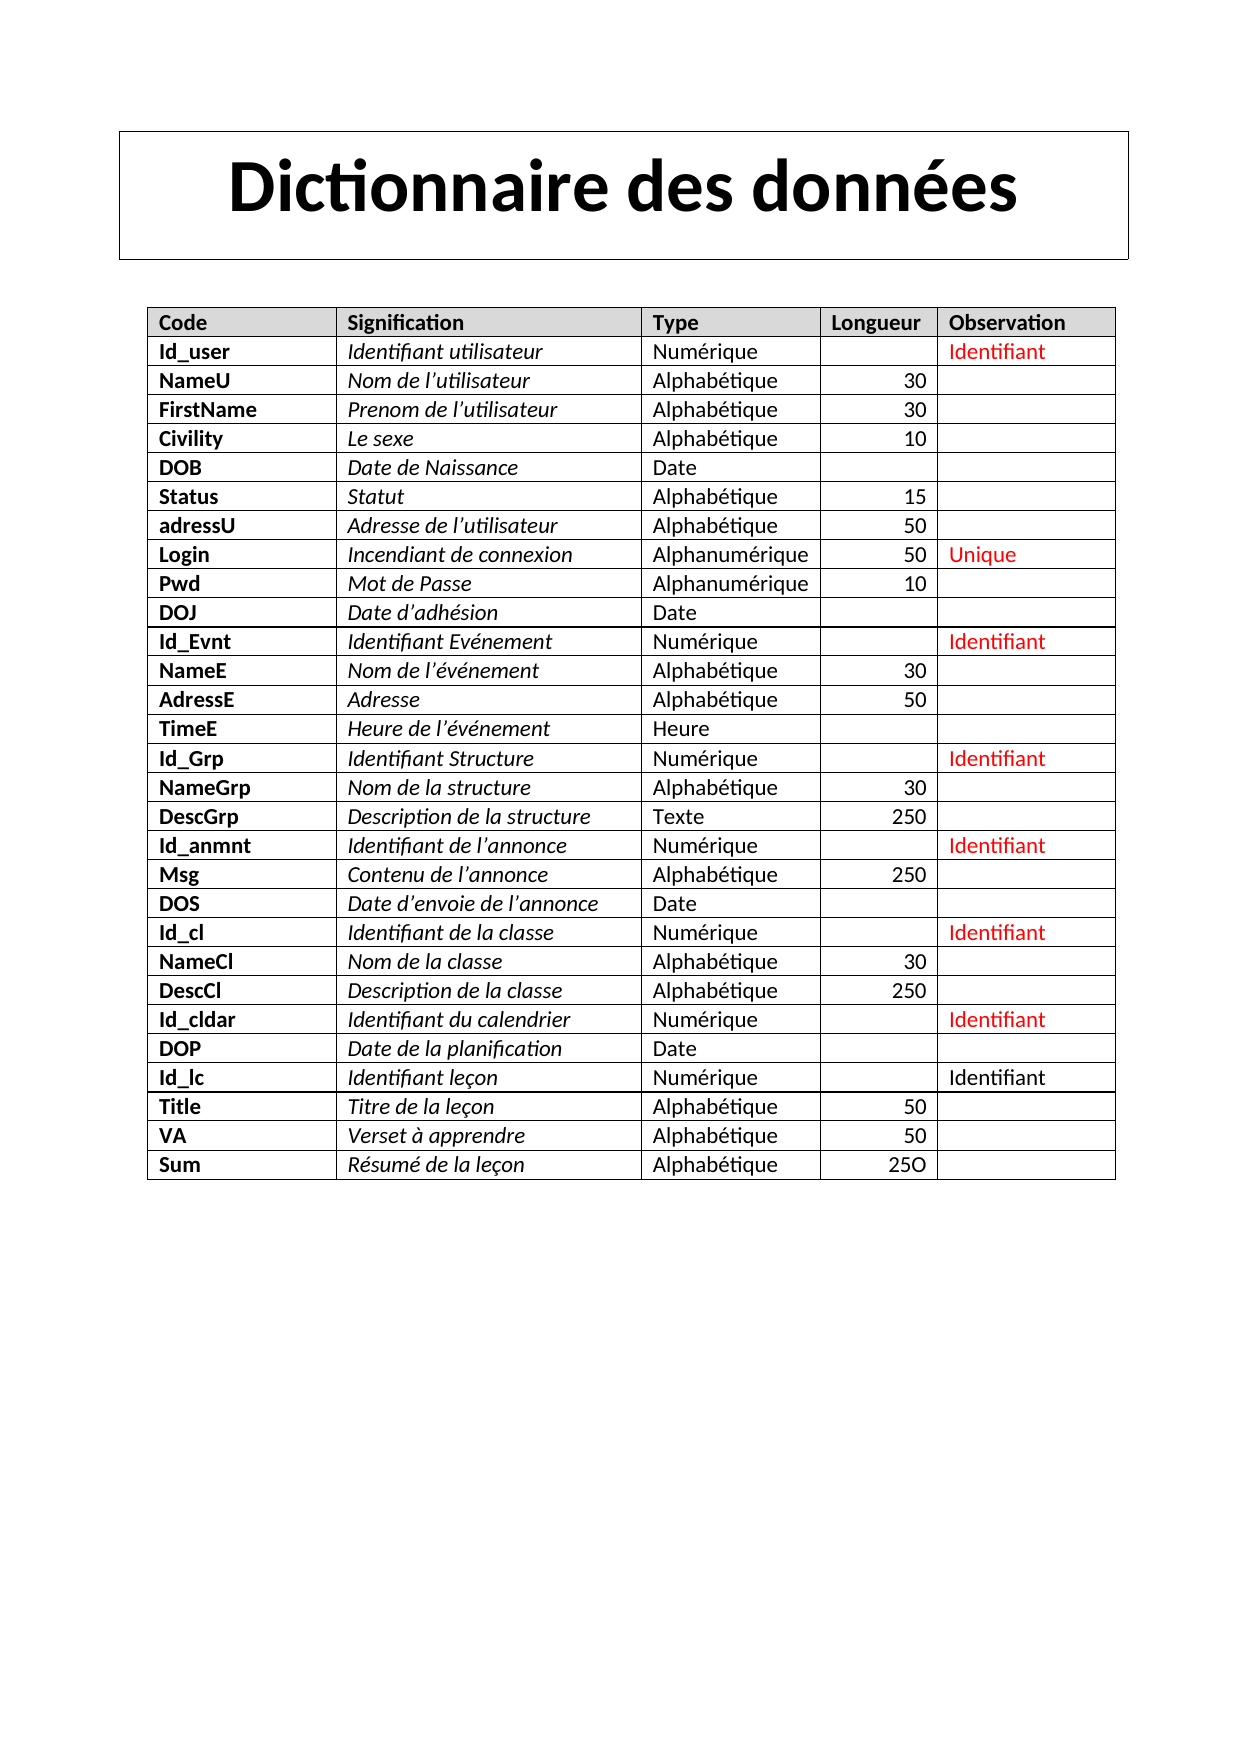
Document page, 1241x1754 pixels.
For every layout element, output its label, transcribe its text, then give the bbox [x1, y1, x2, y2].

table_cell Id_user [148, 337, 336, 365]
table_cell Numérique [642, 628, 820, 655]
table_cell 30 [821, 656, 937, 684]
table_cell [938, 860, 1115, 888]
table_cell FirstName [148, 395, 336, 423]
table_cell Numérique [642, 831, 820, 859]
table_cell [938, 453, 1115, 481]
table_cell Alphabétique [642, 1121, 820, 1149]
table_cell [938, 656, 1115, 684]
table_header Type [642, 308, 820, 336]
table_cell [821, 744, 937, 772]
table_cell [821, 889, 937, 917]
table_cell [938, 686, 1115, 713]
table_cell Nom de la structure [337, 773, 641, 801]
table_cell [821, 337, 937, 365]
table_cell Alphabétique [642, 656, 820, 684]
table_cell Heure de l’événement [337, 715, 641, 743]
table_cell [938, 482, 1115, 510]
table_cell Prenom de l’utilisateur [337, 395, 641, 423]
table_cell Numérique [642, 1063, 820, 1091]
table_cell [938, 366, 1115, 394]
table_cell Date [642, 453, 820, 481]
table_cell Alphabétique [642, 686, 820, 713]
table_cell Description de la structure [337, 802, 641, 830]
table_cell Unique [938, 540, 1115, 568]
table_cell Identifiant [938, 628, 1115, 655]
table_cell NameU [148, 366, 336, 394]
table_cell Date de la planification [337, 1034, 641, 1062]
table_cell Identifiant [938, 744, 1115, 772]
table_cell [938, 424, 1115, 452]
table_cell Identifiant [938, 1005, 1115, 1033]
table_cell TimeE [148, 715, 336, 743]
table_cell Statut [337, 482, 641, 510]
table_cell Alphabétique [642, 511, 820, 539]
table_cell Description de la classe [337, 976, 641, 1004]
table_cell [938, 715, 1115, 743]
table_cell 30 [821, 773, 937, 801]
table_cell [821, 598, 937, 626]
table_cell [938, 1151, 1115, 1178]
table_cell DOP [148, 1034, 336, 1062]
table_cell [938, 395, 1115, 423]
table_cell [821, 1034, 937, 1062]
table_cell adressU [148, 511, 336, 539]
table_cell Alphabétique [642, 482, 820, 510]
table_cell 250 [821, 860, 937, 888]
table_cell DOJ [148, 598, 336, 626]
table_cell Nom de l’événement [337, 656, 641, 684]
table_cell Titre de la leçon [337, 1093, 641, 1120]
table_cell Date [642, 598, 820, 626]
table_cell [938, 889, 1115, 917]
table_cell Alphanumérique [642, 569, 820, 597]
table_cell Identifiant Evénement [337, 628, 641, 655]
table_cell Numérique [642, 1005, 820, 1033]
table_cell [938, 1121, 1115, 1149]
table_cell 250 [821, 976, 937, 1004]
table_cell Identifiant [938, 1063, 1115, 1091]
table_cell DOS [148, 889, 336, 917]
table_header Code [148, 308, 336, 336]
table_cell [938, 569, 1115, 597]
table_cell DescGrp [148, 802, 336, 830]
table_cell [821, 453, 937, 481]
table_cell VA [148, 1121, 336, 1149]
table_cell [821, 831, 937, 859]
table_cell Date d’adhésion [337, 598, 641, 626]
table_cell Id_cl [148, 918, 336, 946]
table_cell Contenu de l’annonce [337, 860, 641, 888]
table_cell Identifiant leçon [337, 1063, 641, 1091]
table_cell DescCl [148, 976, 336, 1004]
table_cell Civility [148, 424, 336, 452]
table_cell 10 [821, 424, 937, 452]
table_cell Id_Evnt [148, 628, 336, 655]
table_cell Identifiant [938, 831, 1115, 859]
table_cell [938, 598, 1115, 626]
table_cell [821, 1063, 937, 1091]
table_cell Adresse [337, 686, 641, 713]
table_cell Nom de l’utilisateur [337, 366, 641, 394]
table_cell Identifiant Structure [337, 744, 641, 772]
table_cell [938, 1034, 1115, 1062]
table_cell Alphabétique [642, 860, 820, 888]
table_cell Résumé de la leçon [337, 1151, 641, 1178]
table_cell [938, 773, 1115, 801]
table_cell Numérique [642, 744, 820, 772]
table_cell [821, 918, 937, 946]
table_cell DOB [148, 453, 336, 481]
table_cell NameGrp [148, 773, 336, 801]
table_cell Date [642, 1034, 820, 1062]
table_header Longueur [821, 308, 937, 336]
table_cell 15 [821, 482, 937, 510]
table_cell Identifiant [938, 918, 1115, 946]
table_cell Alphabétique [642, 395, 820, 423]
table_cell 30 [821, 366, 937, 394]
table_cell Alphanumérique [642, 540, 820, 568]
table_cell Identifiant de l’annonce [337, 831, 641, 859]
table_cell [821, 1005, 937, 1033]
table_cell 50 [821, 1121, 937, 1149]
table_cell Pwd [148, 569, 336, 597]
table_cell Alphabétique [642, 1151, 820, 1178]
table_cell Date [642, 889, 820, 917]
table_cell Numérique [642, 918, 820, 946]
table_cell [821, 628, 937, 655]
table_cell 50 [821, 540, 937, 568]
table_cell NameE [148, 656, 336, 684]
table_cell Alphabétique [642, 366, 820, 394]
table_cell Id_Grp [148, 744, 336, 772]
table_cell 50 [821, 686, 937, 713]
table_cell Title [148, 1093, 336, 1120]
table_cell Alphabétique [642, 1093, 820, 1120]
table_cell NameCl [148, 947, 336, 975]
table_cell Login [148, 540, 336, 568]
table_cell Id_cldar [148, 1005, 336, 1033]
table_cell 25O [821, 1151, 937, 1178]
table_cell Alphabétique [642, 947, 820, 975]
table_header Signification [337, 308, 641, 336]
table_cell 30 [821, 947, 937, 975]
table_cell Texte [642, 802, 820, 830]
table_header Observation [938, 308, 1115, 336]
table_cell Nom de la classe [337, 947, 641, 975]
table_cell Identifiant du calendrier [337, 1005, 641, 1033]
table_cell 50 [821, 1093, 937, 1120]
table_cell Le sexe [337, 424, 641, 452]
table_cell [938, 511, 1115, 539]
table_cell Date de Naissance [337, 453, 641, 481]
table_cell Msg [148, 860, 336, 888]
table_cell Identifiant [938, 337, 1115, 365]
table_cell [938, 947, 1115, 975]
table_cell Identifiant de la classe [337, 918, 641, 946]
table_cell [938, 802, 1115, 830]
table_cell Status [148, 482, 336, 510]
table_cell Alphabétique [642, 773, 820, 801]
table_cell Alphabétique [642, 976, 820, 1004]
table_cell Adresse de l’utilisateur [337, 511, 641, 539]
table_cell Alphabétique [642, 424, 820, 452]
table_cell Numérique [642, 337, 820, 365]
table_cell 250 [821, 802, 937, 830]
table_cell AdressE [148, 686, 336, 713]
table_cell 50 [821, 511, 937, 539]
table_cell [938, 976, 1115, 1004]
table_cell Id_lc [148, 1063, 336, 1091]
table_cell Date d’envoie de l’annonce [337, 889, 641, 917]
table_cell 30 [821, 395, 937, 423]
table_cell Incendiant de connexion [337, 540, 641, 568]
table_cell Sum [148, 1151, 336, 1178]
table_cell Verset à apprendre [337, 1121, 641, 1149]
table_cell Id_anmnt [148, 831, 336, 859]
table_cell [821, 715, 937, 743]
table_cell Heure [642, 715, 820, 743]
table_cell Mot de Passe [337, 569, 641, 597]
table_cell 10 [821, 569, 937, 597]
table_cell Identifiant utilisateur [337, 337, 641, 365]
table_cell [938, 1093, 1115, 1120]
